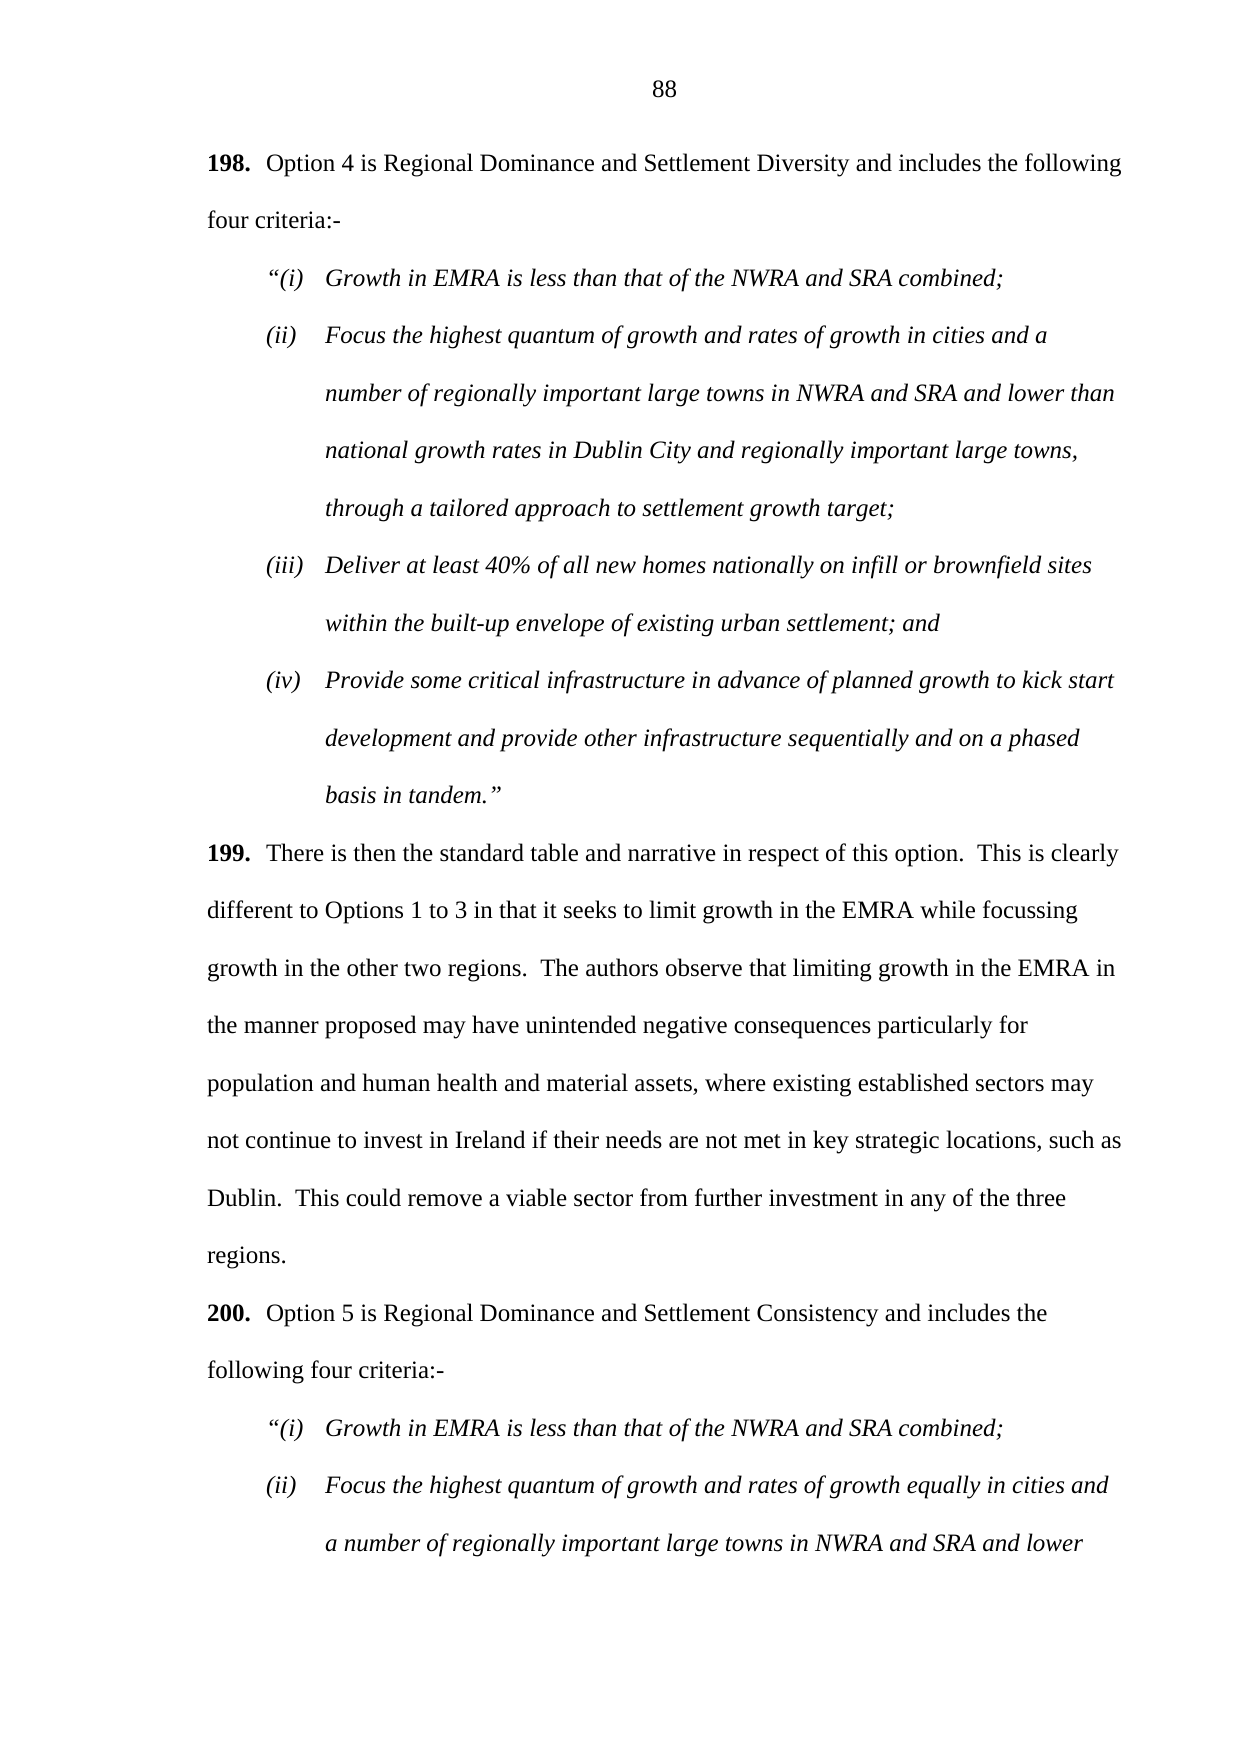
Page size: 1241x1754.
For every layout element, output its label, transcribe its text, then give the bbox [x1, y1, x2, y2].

list (iv) Provide some critical infrastructure in advance of planned growth to kick start development and provide other infrastructure sequentially and on a phased basis in tandem.” [266, 665, 1122, 809]
list (ii) Focus the highest quantum of growth and rates of growth in cities and a number of regionally important large towns in NWRA and SRA and lower than national growth rates in Dublin City and regionally important large towns, through a tailored approach to settlement growth target; [266, 320, 1122, 521]
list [266, 1470, 1122, 1556]
list Option 4 is Regional Dominance and Settlement Diversity and includes the following four criteria:- [207, 148, 1122, 234]
list Option 5 is Regional Dominance and Settlement Consistency and includes the following four criteria:- [207, 1298, 1122, 1384]
list (iii) Deliver at least 40% of all new homes nationally on infill or brownfield sites within the built-up envelope of existing urban settlement; and [266, 550, 1122, 636]
list “(i) Growth in EMRA is less than that of the NWRA and SRA combined; [266, 263, 1122, 291]
list “(i) Growth in EMRA is less than that of the NWRA and SRA combined; [266, 1413, 1122, 1441]
list There is then the standard table and narrative in respect of this option. This is clearly different to Options 1 to 3 in that it seeks to limit growth in the EMRA while focussing growth in the other two regions. The authors observe that limiting growth in the EMRA in the manner proposed may have unintended negative consequences particularly for population and human health and material assets, where existing established sectors may not continue to invest in Ireland if their needs are not met in key strategic locations, such as Dublin. This could remove a viable sector from further investment in any of the three regions. [207, 838, 1122, 1269]
